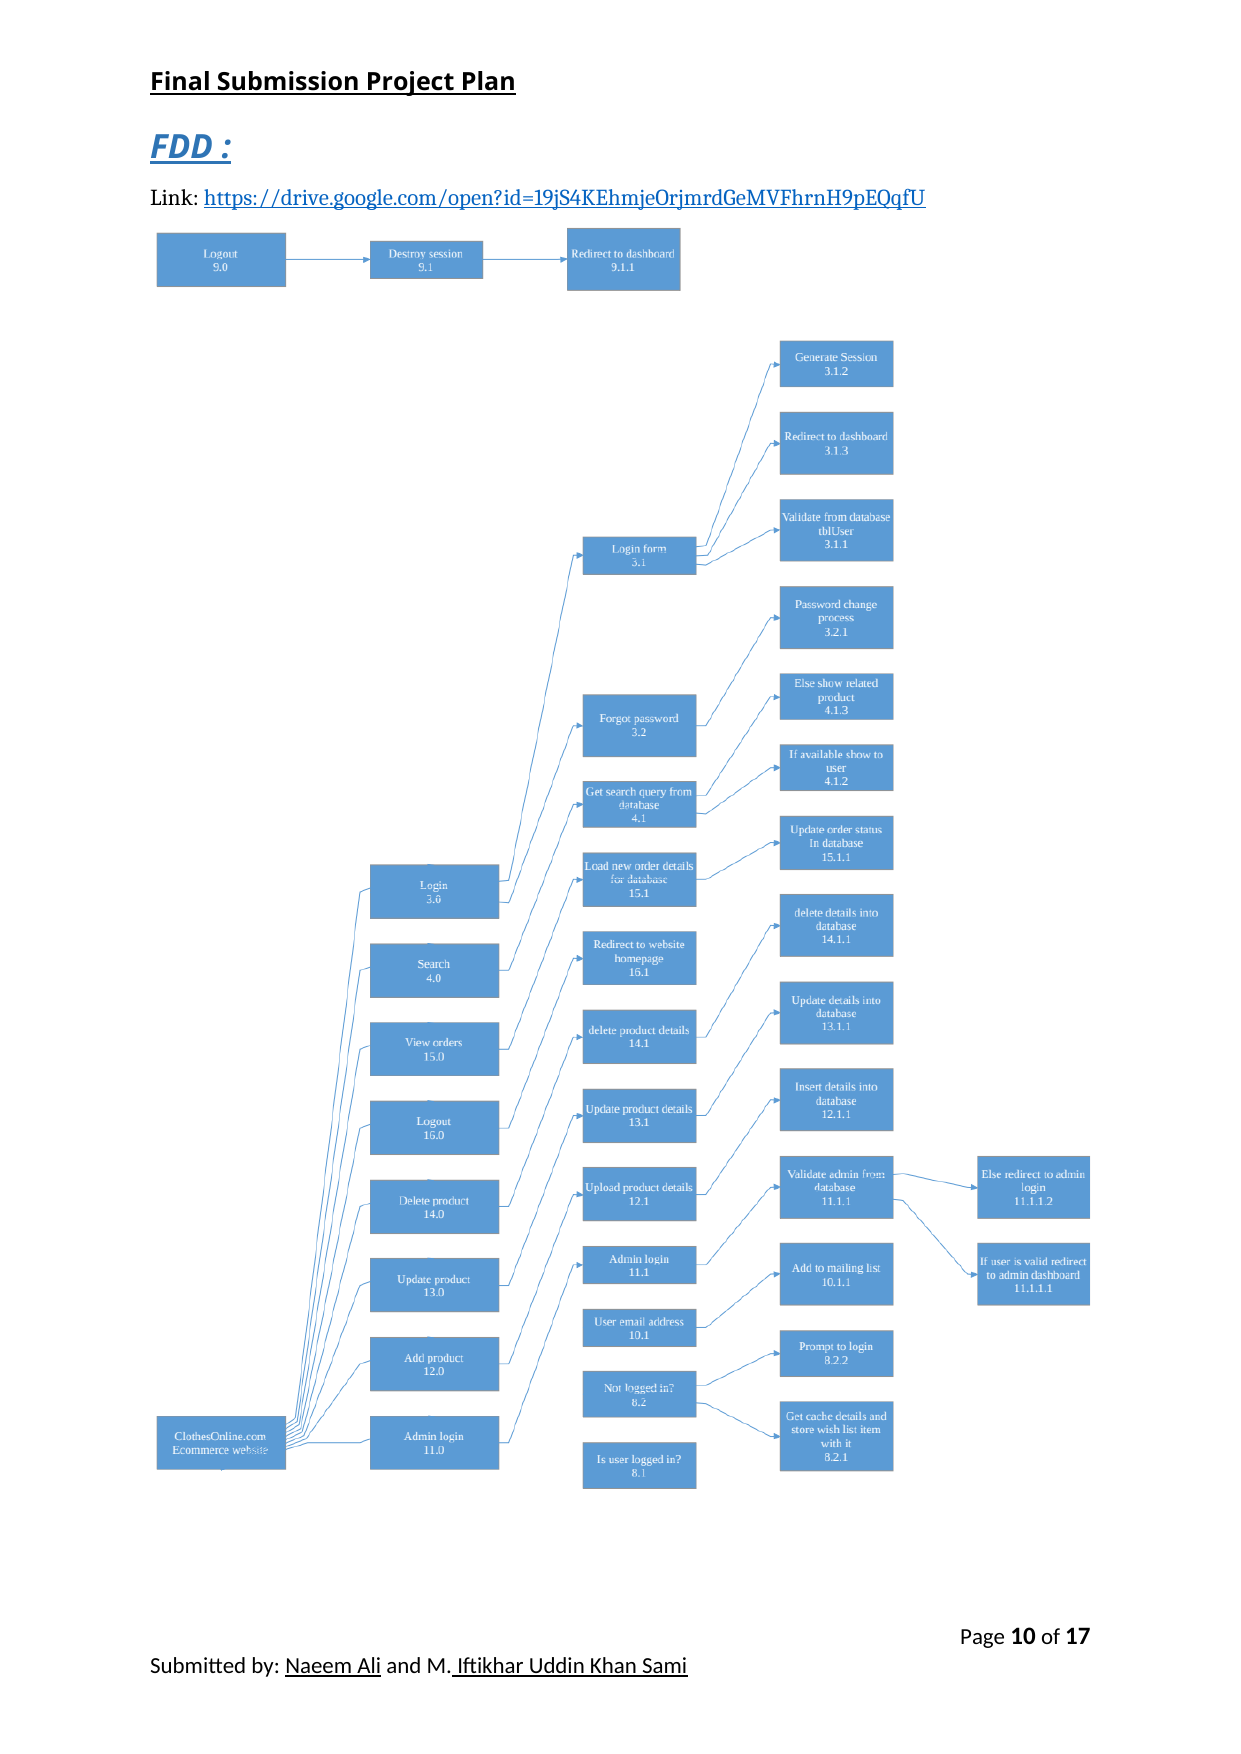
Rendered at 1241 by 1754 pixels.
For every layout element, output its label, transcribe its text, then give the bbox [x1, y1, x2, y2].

text Link: https://drive.google.com/open?id=19jS4KEhmjeOrjmrdGeMVFhrnH9pEQqfU [150, 184, 1090, 211]
picture [150, 227, 1091, 1492]
subtitle FDD : [150, 123, 1090, 168]
